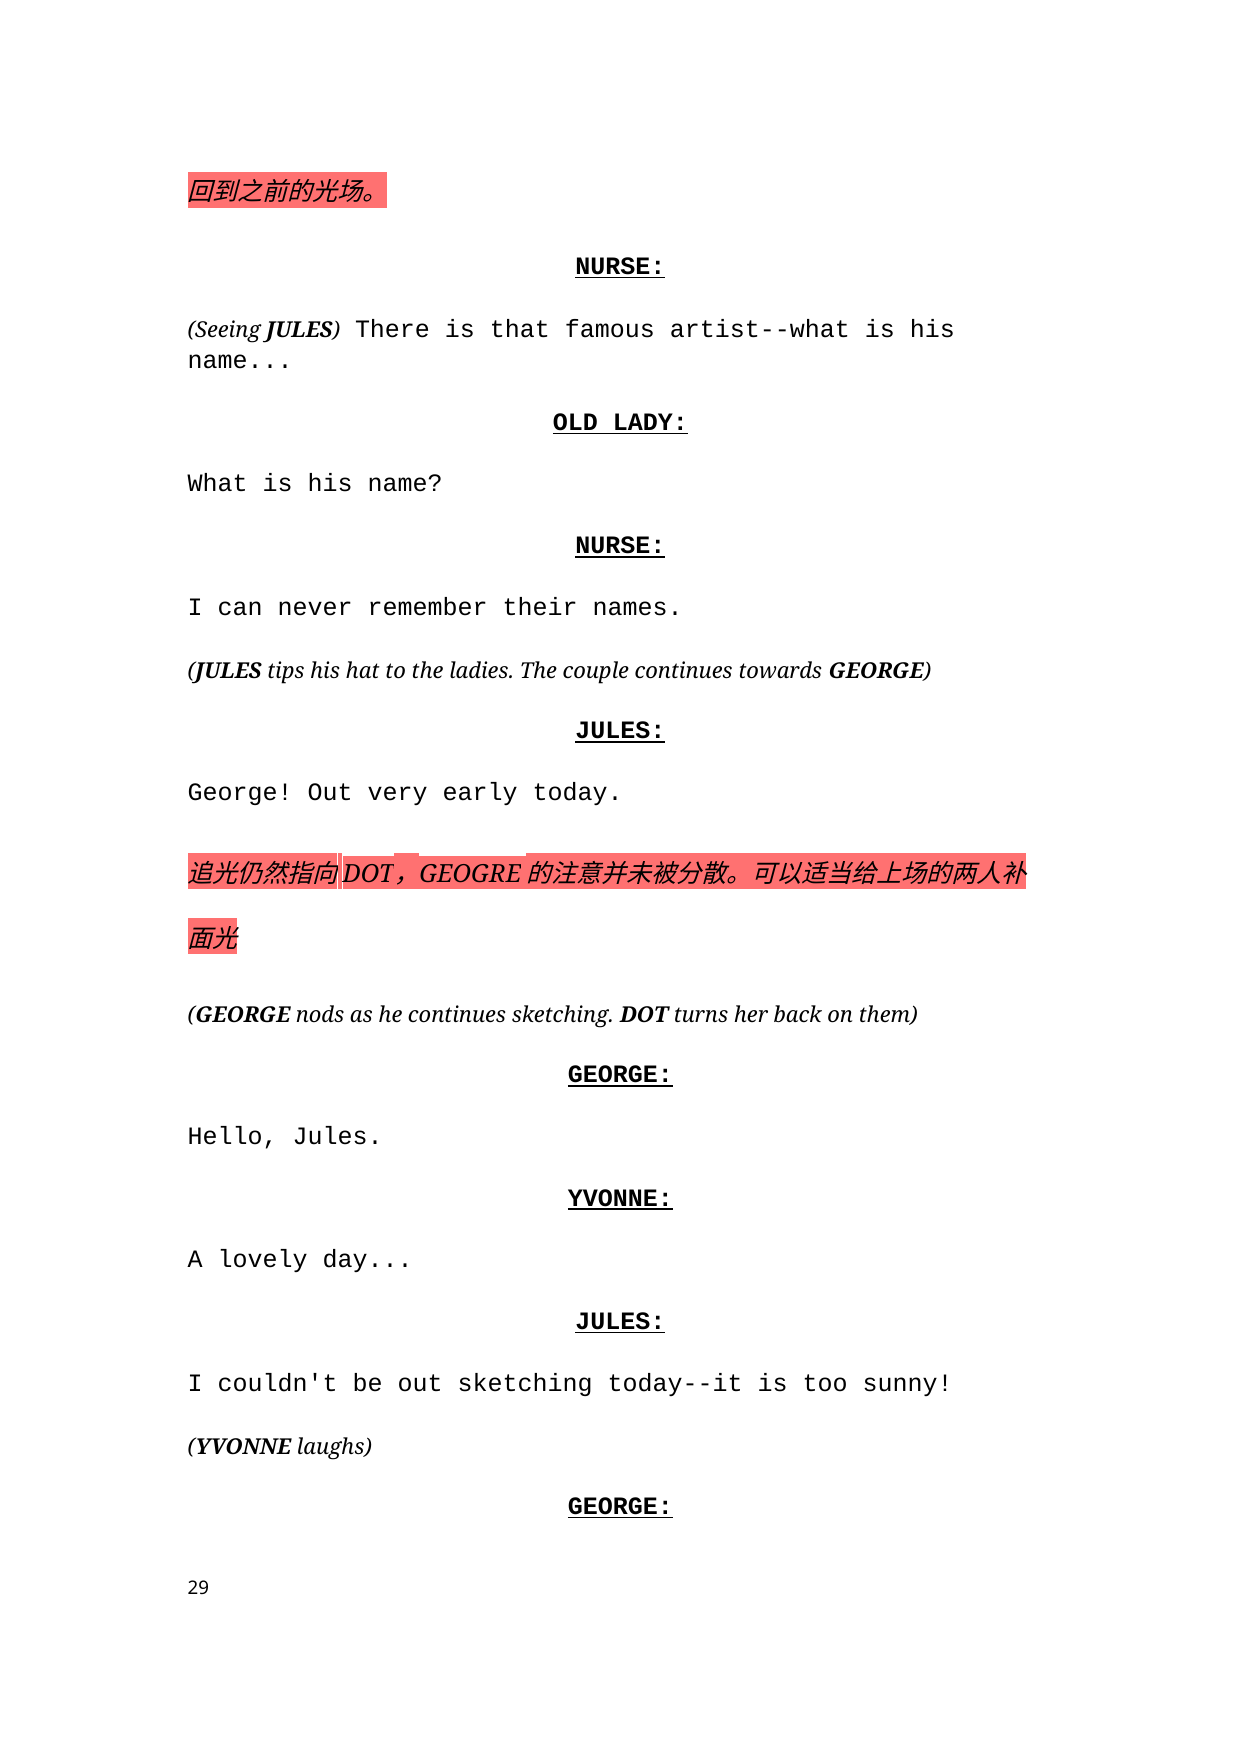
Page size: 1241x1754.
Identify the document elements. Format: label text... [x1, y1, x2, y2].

text (Seeing JULES) There is that famous artist--what is his name... [187, 313, 1053, 378]
text What is his name? [187, 469, 1053, 501]
text 追光仍然指向DOT，GEOGRE的注意并未被分散。可以适当给上场的两人补面光 [187, 839, 1053, 969]
text GEORGE: [187, 1491, 1053, 1524]
text (GEORGE nods as he continues sketching. DOT turns her back on them) [187, 998, 1053, 1031]
text I couldn't be out sketching today--it is too sunny! [187, 1368, 1053, 1401]
text I can never remember their names. [187, 592, 1053, 625]
text (YVONNE laughs) [187, 1430, 1053, 1462]
text OLD LADY: [187, 407, 1053, 440]
text George! Out very early today. [187, 777, 1053, 810]
text NURSE: [187, 531, 1053, 563]
text (JULES tips his hat to the ladies. The couple continues towards GEORGE) [187, 654, 1053, 686]
text YVONNE: [187, 1183, 1053, 1216]
text NURSE: [187, 251, 1053, 284]
text 回到之前的光场。 [187, 157, 1053, 222]
text Hello, Jules. [187, 1121, 1053, 1154]
text JULES: [187, 716, 1053, 748]
text A lovely day... [187, 1245, 1053, 1277]
text gEORGE: [187, 1060, 1053, 1092]
text JULES: [187, 1306, 1053, 1339]
